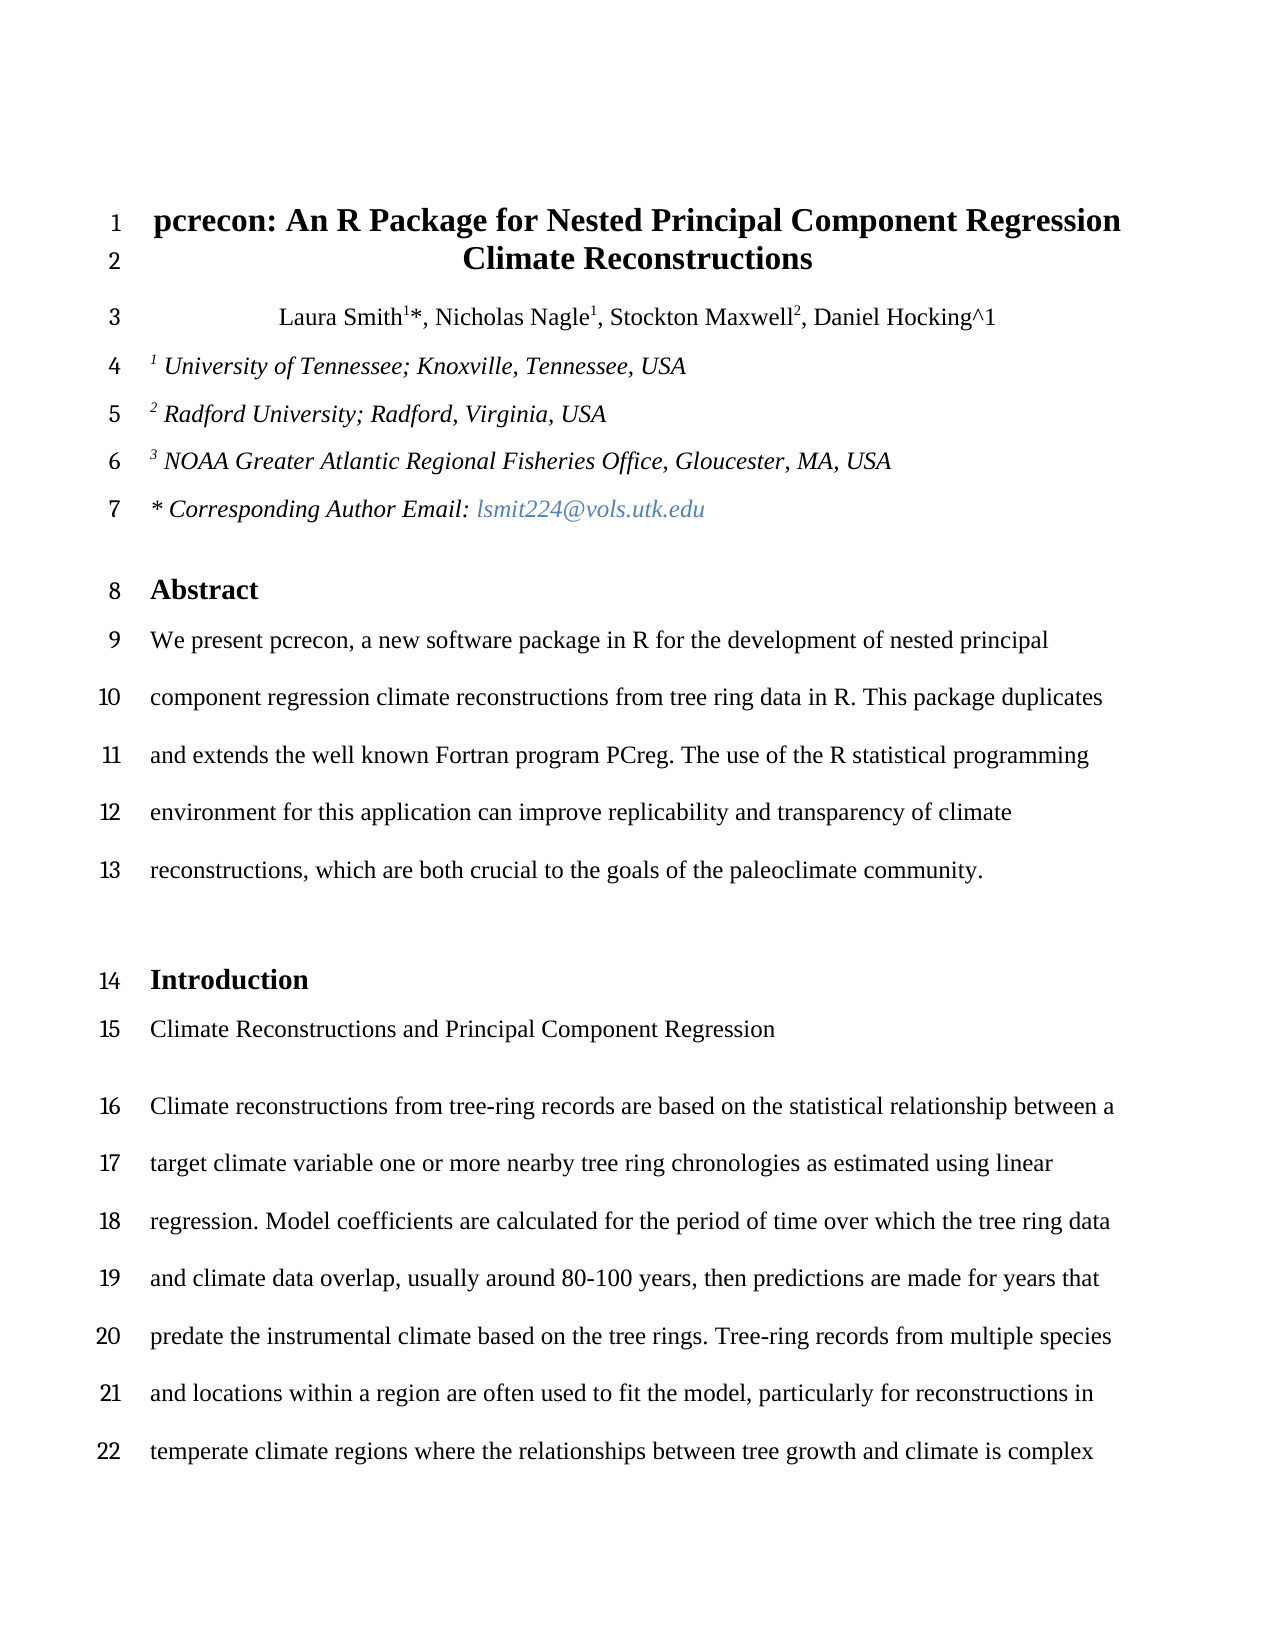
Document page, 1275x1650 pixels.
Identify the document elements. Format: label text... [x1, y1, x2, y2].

title pcrecon: An R Package for Nested Principal Component Regression Climate Reconstructions [150, 200, 1125, 277]
subtitle Introduction [150, 962, 1125, 996]
text We present pcrecon, a new software package in R for the development of nested principal component regression climate reconstructions from tree ring data in R. This package duplicates and extends the well known Fortran program PCreg. The use of the R statistical programming environment for this application can improve replicability and transparency of climate reconstructions, which are both crucial to the goals of the paleoclimate community. [150, 625, 1125, 883]
text Climate Reconstructions and Principal Component Regression [150, 1014, 1125, 1043]
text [150, 1091, 1125, 1464]
subtitle Abstract [150, 572, 1125, 606]
text 3 NOAA Greater Atlantic Regional Fisheries Office, Gloucester, MA, USA [150, 446, 1125, 475]
text 2 Radford University; Radford, Virginia, USA [150, 399, 1125, 427]
text Laura Smith1*, Nicholas Nagle1, Stockton Maxwell2, Daniel Hocking^1 [150, 302, 1125, 330]
text * Corresponding Author Email: lsmit224@vols.utk.edu [150, 494, 1125, 522]
text 1 University of Tennessee; Knoxville, Tennessee, USA [150, 351, 1125, 380]
